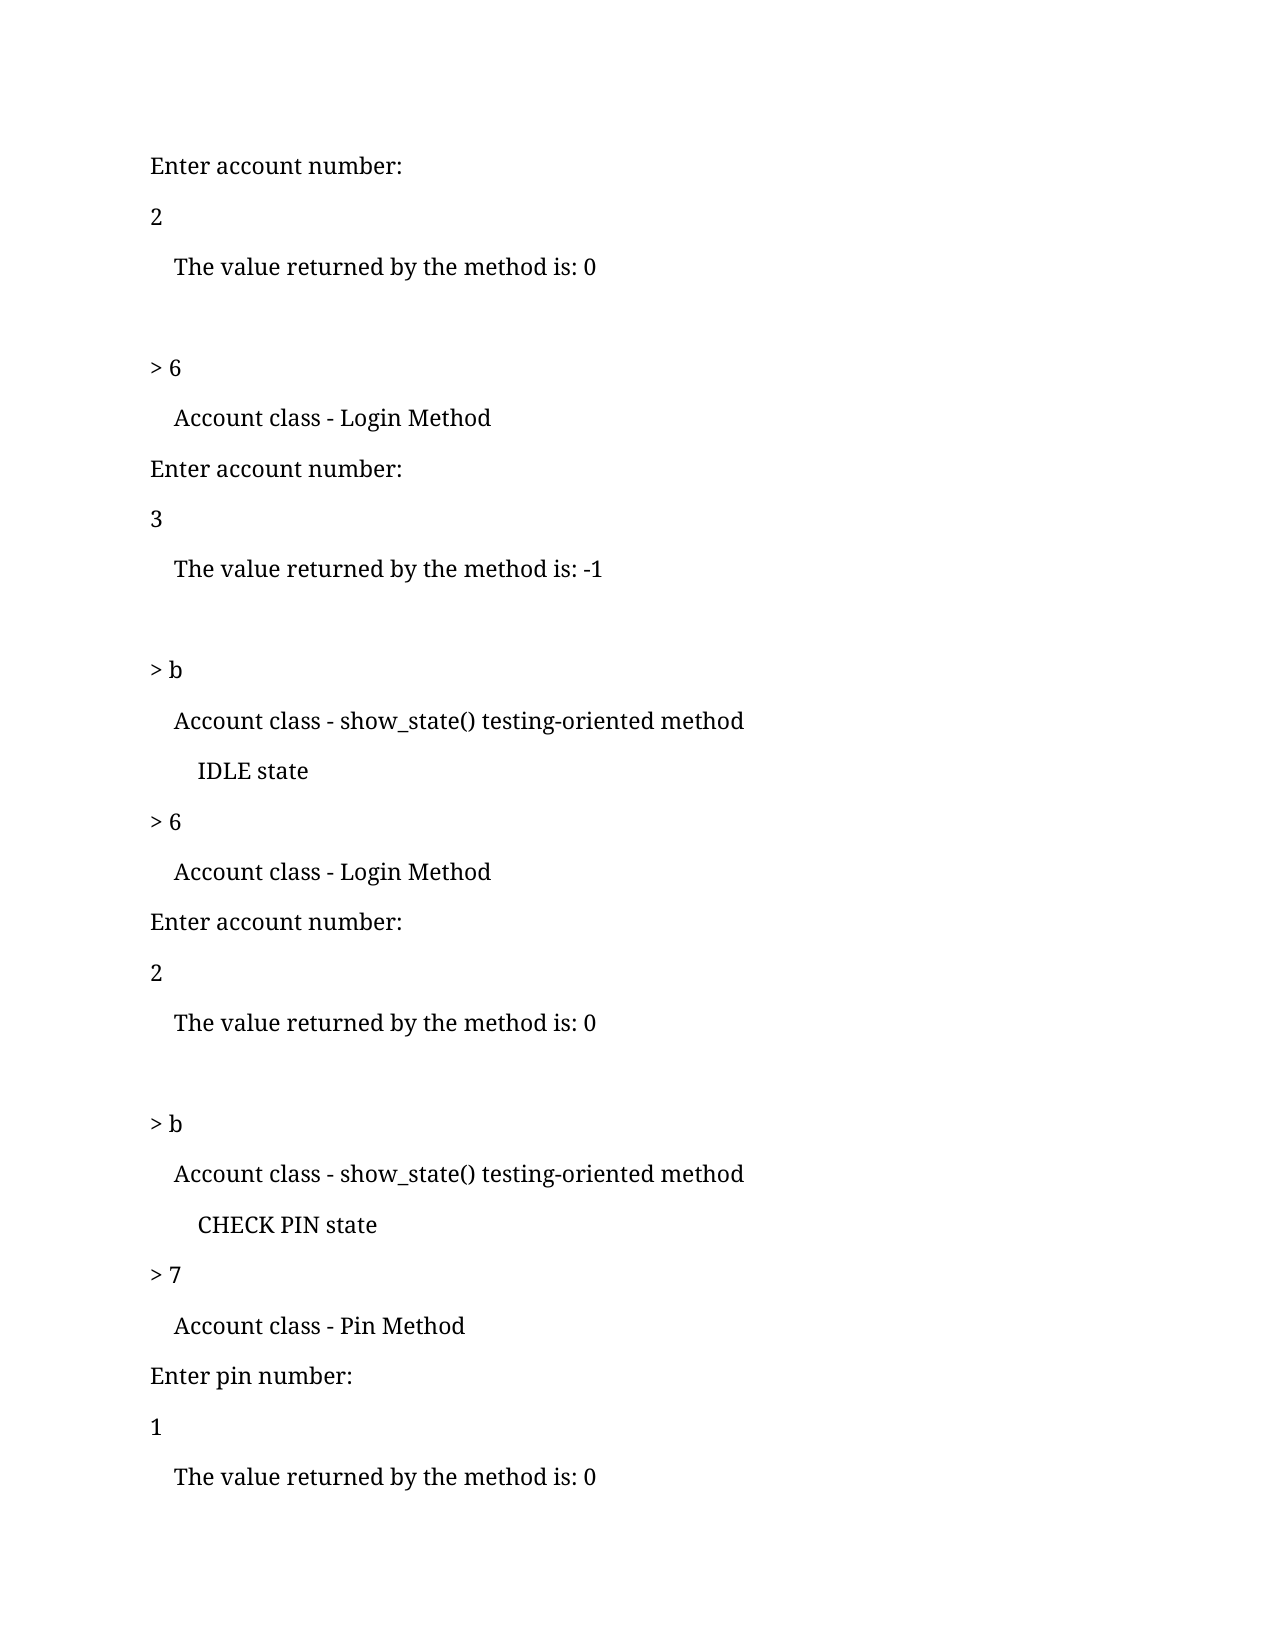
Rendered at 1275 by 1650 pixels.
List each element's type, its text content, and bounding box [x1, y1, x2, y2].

text 1 [150, 1410, 1125, 1442]
text 2 [150, 200, 1125, 232]
text Enter account number: [150, 150, 1125, 181]
text > b [150, 1108, 1125, 1139]
text The value returned by the method is: 0 [150, 1461, 1125, 1492]
text Enter pin number: [150, 1360, 1125, 1391]
text The value returned by the method is: -1 [150, 553, 1125, 584]
text > 6 [150, 805, 1125, 837]
text Enter account number: [150, 906, 1125, 937]
text The value returned by the method is: 0 [150, 251, 1125, 282]
text Account class - show_state() testing-oriented method [150, 704, 1125, 736]
text IDLE state [150, 755, 1125, 786]
text > 6 [150, 352, 1125, 383]
text Account class - Login Method [150, 402, 1125, 433]
text 3 [150, 503, 1125, 534]
text 2 [150, 957, 1125, 988]
text Account class - Pin Method [150, 1309, 1125, 1341]
text Enter account number: [150, 452, 1125, 484]
text > 7 [150, 1259, 1125, 1290]
text Account class - show_state() testing-oriented method [150, 1158, 1125, 1189]
text Account class - Login Method [150, 856, 1125, 887]
text > b [150, 654, 1125, 685]
text CHECK PIN state [150, 1209, 1125, 1240]
text The value returned by the method is: 0 [150, 1007, 1125, 1038]
